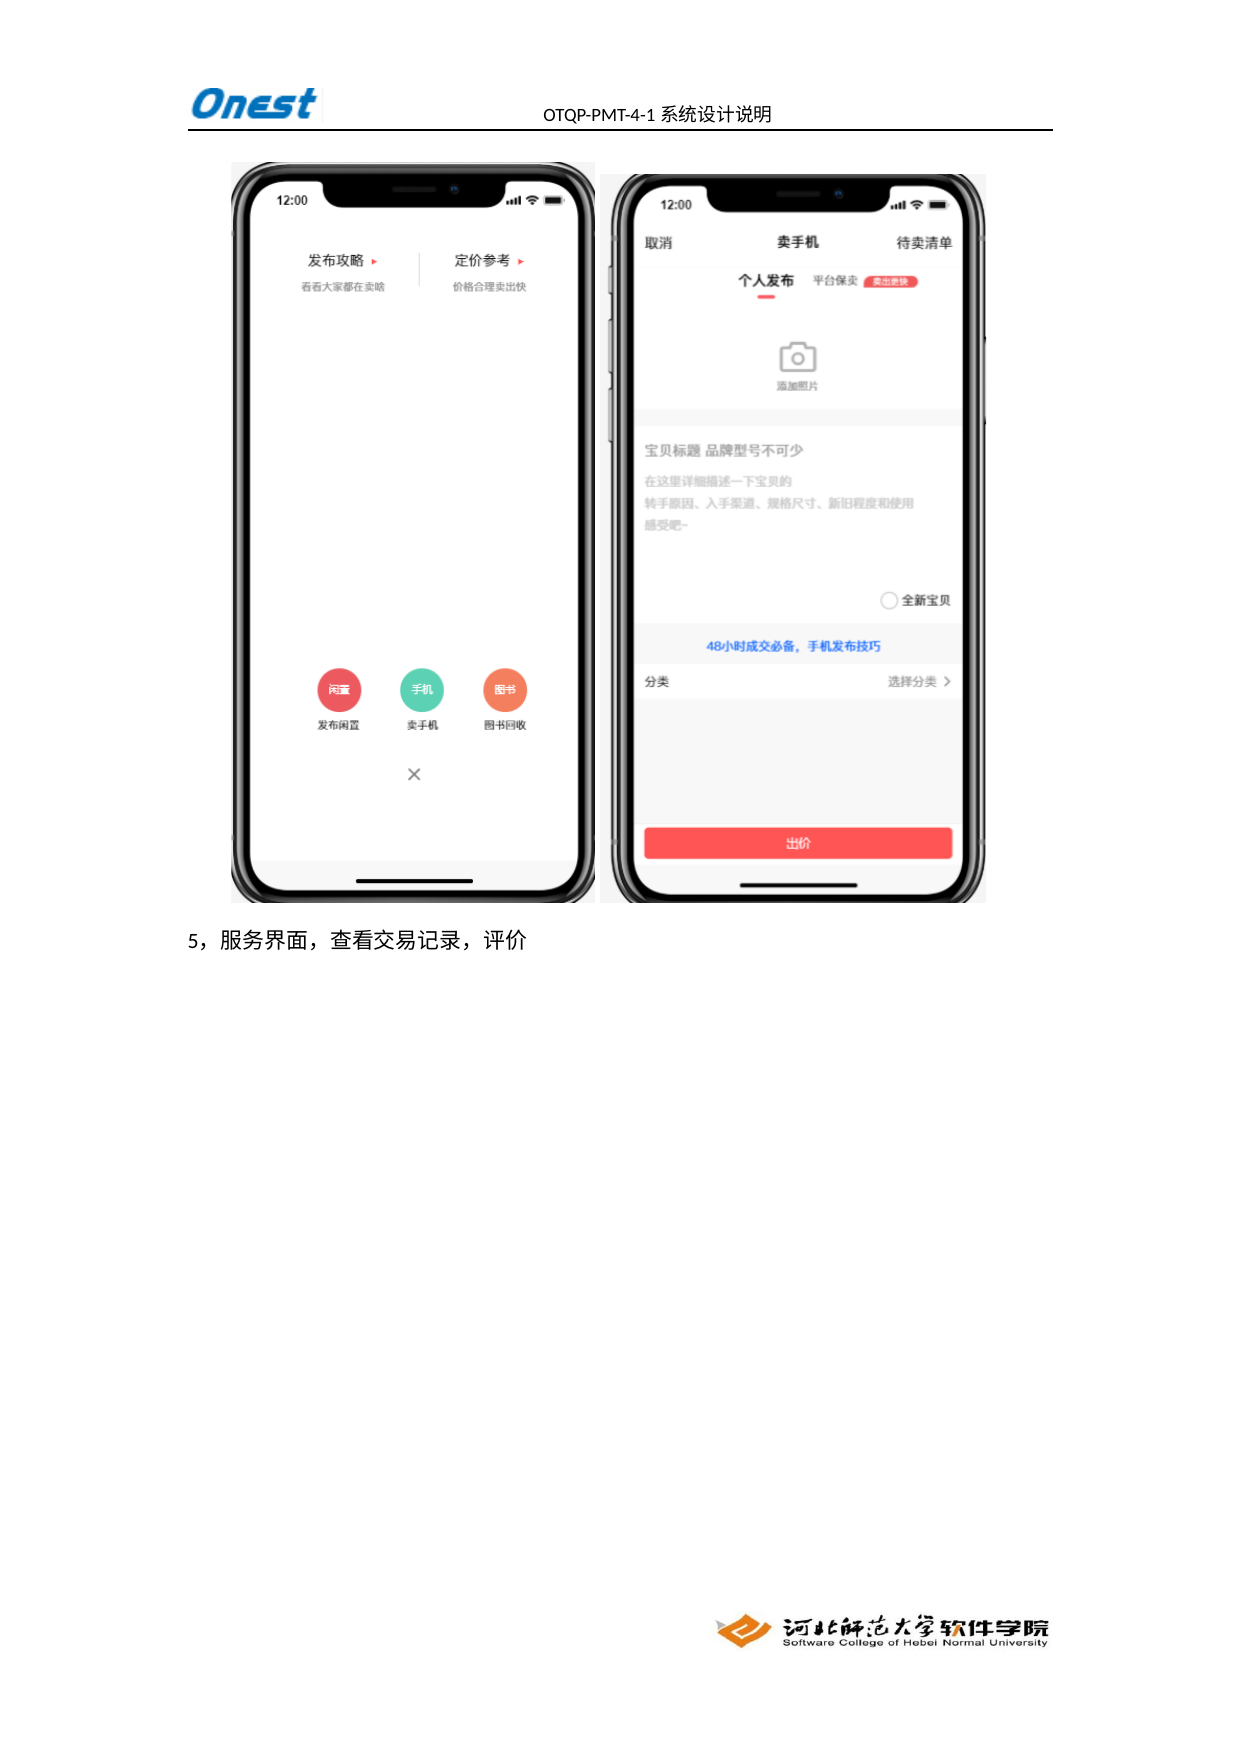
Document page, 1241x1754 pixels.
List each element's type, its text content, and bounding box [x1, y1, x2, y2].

picture [599, 174, 987, 903]
picture [187, 88, 324, 122]
text 5，服务界面，查看交易记录，评价 [187, 923, 1053, 955]
picture [231, 162, 595, 903]
picture [710, 1611, 1053, 1651]
